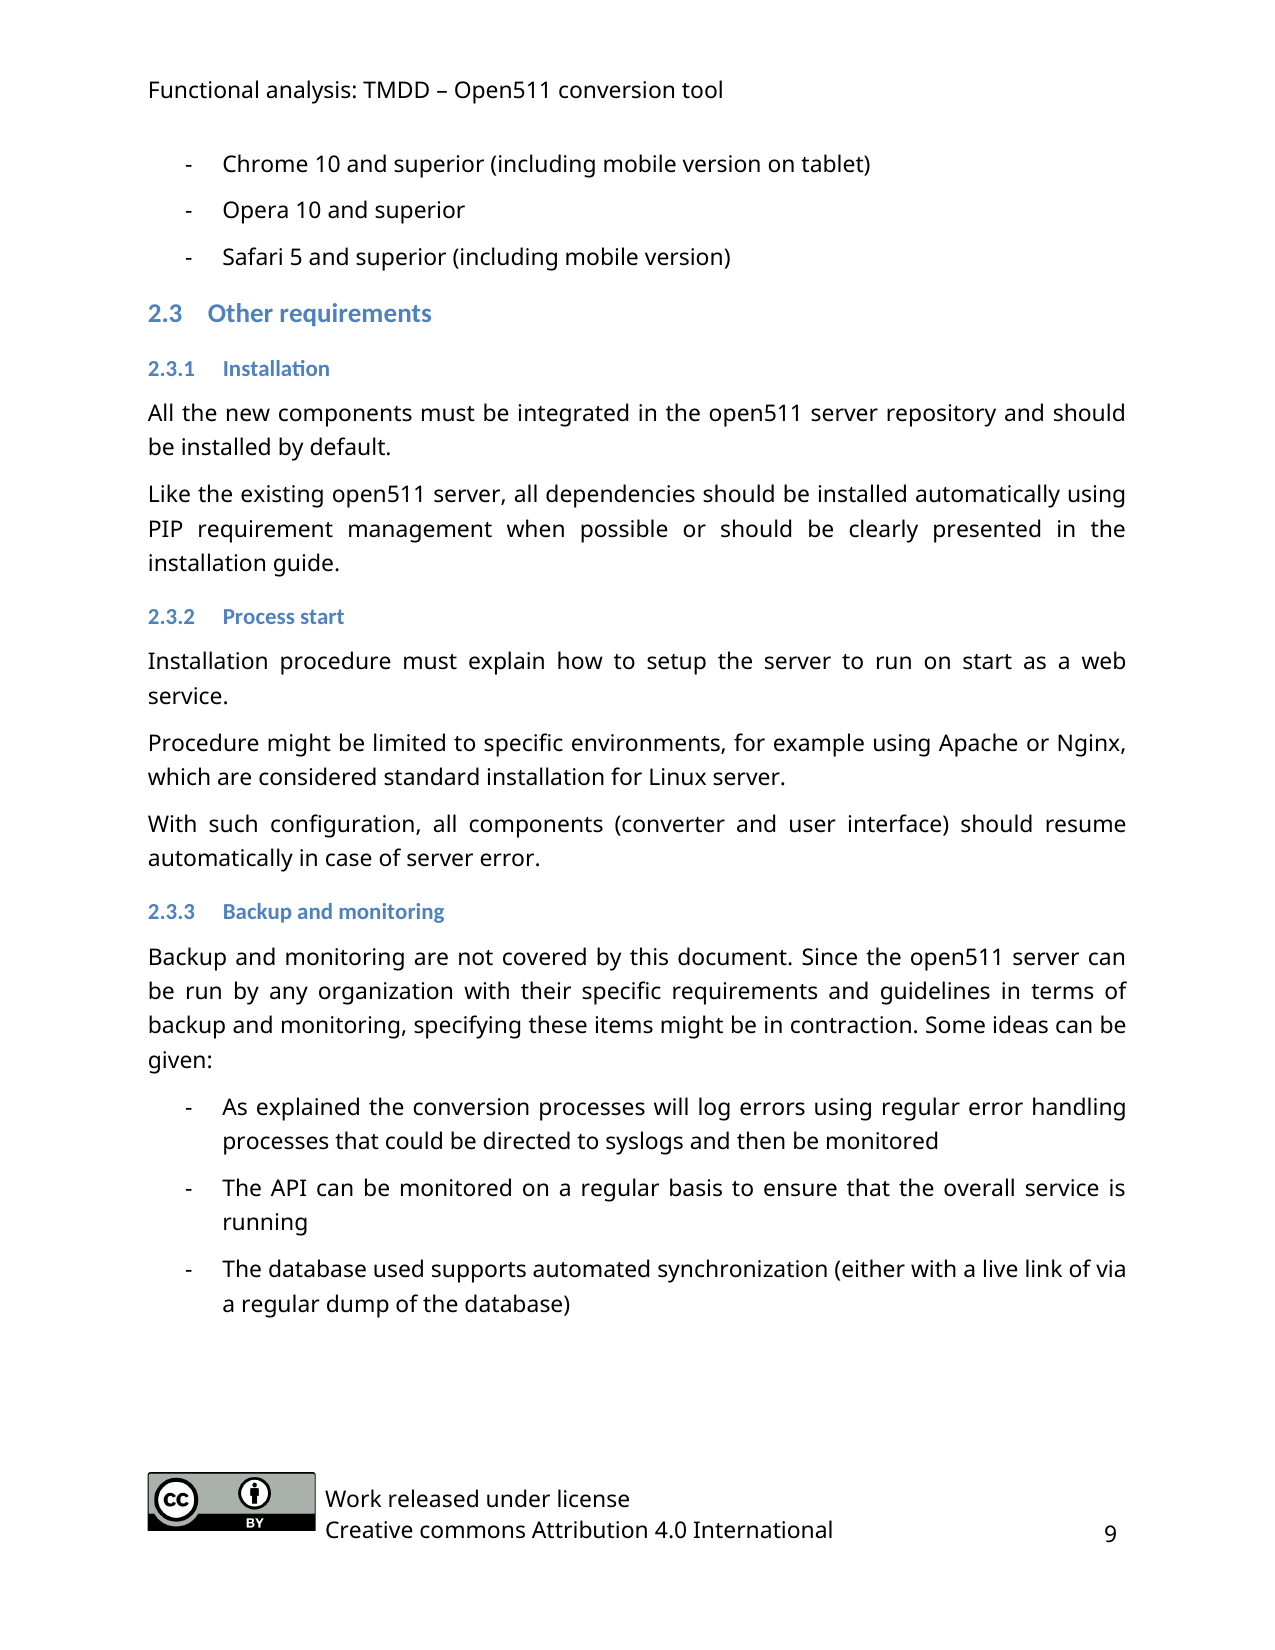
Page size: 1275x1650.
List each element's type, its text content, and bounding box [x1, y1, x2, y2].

list Safari 5 and superior (including mobile version) [185, 241, 1127, 273]
text Backup and monitoring are not covered by this document. Since the open511 server can be run by any organization with their specific requirements and guidelines in terms of backup and monitoring, specifying these items might be in contraction. Some ideas can be given: [148, 941, 1127, 1075]
list Opera 10 and superior [185, 194, 1127, 226]
text Installation procedure must explain how to setup the server to run on start as a web service. [148, 645, 1127, 711]
subtitle Backup and monitoring [148, 897, 1127, 925]
text All the new components must be integrated in the open511 server repository and should be installed by default. [148, 397, 1127, 462]
text Like the existing open511 server, all dependencies should be installed automatically using PIP requirement management when possible or should be clearly presented in the installation guide. [148, 478, 1127, 578]
subtitle Process start [148, 602, 1127, 630]
text With such configuration, all components (converter and user interface) should resume automatically in case of server error. [148, 808, 1127, 873]
list As explained the conversion processes will log errors using regular error handling processes that could be directed to syslogs and then be monitored [185, 1091, 1127, 1156]
list Chrome 10 and superior (including mobile version on tablet) [185, 148, 1127, 179]
picture [147, 1472, 316, 1531]
text Procedure might be limited to specific environments, for example using Apache or Nginx, which are considered standard installation for Linux server. [148, 727, 1127, 792]
subtitle Other requirements [148, 297, 1127, 329]
list The API can be monitored on a regular basis to ensure that the overall service is running [185, 1172, 1127, 1237]
list The database used supports automated synchronization (either with a live link of via a regular dump of the database) [185, 1253, 1127, 1319]
subtitle Installation [148, 354, 1127, 382]
